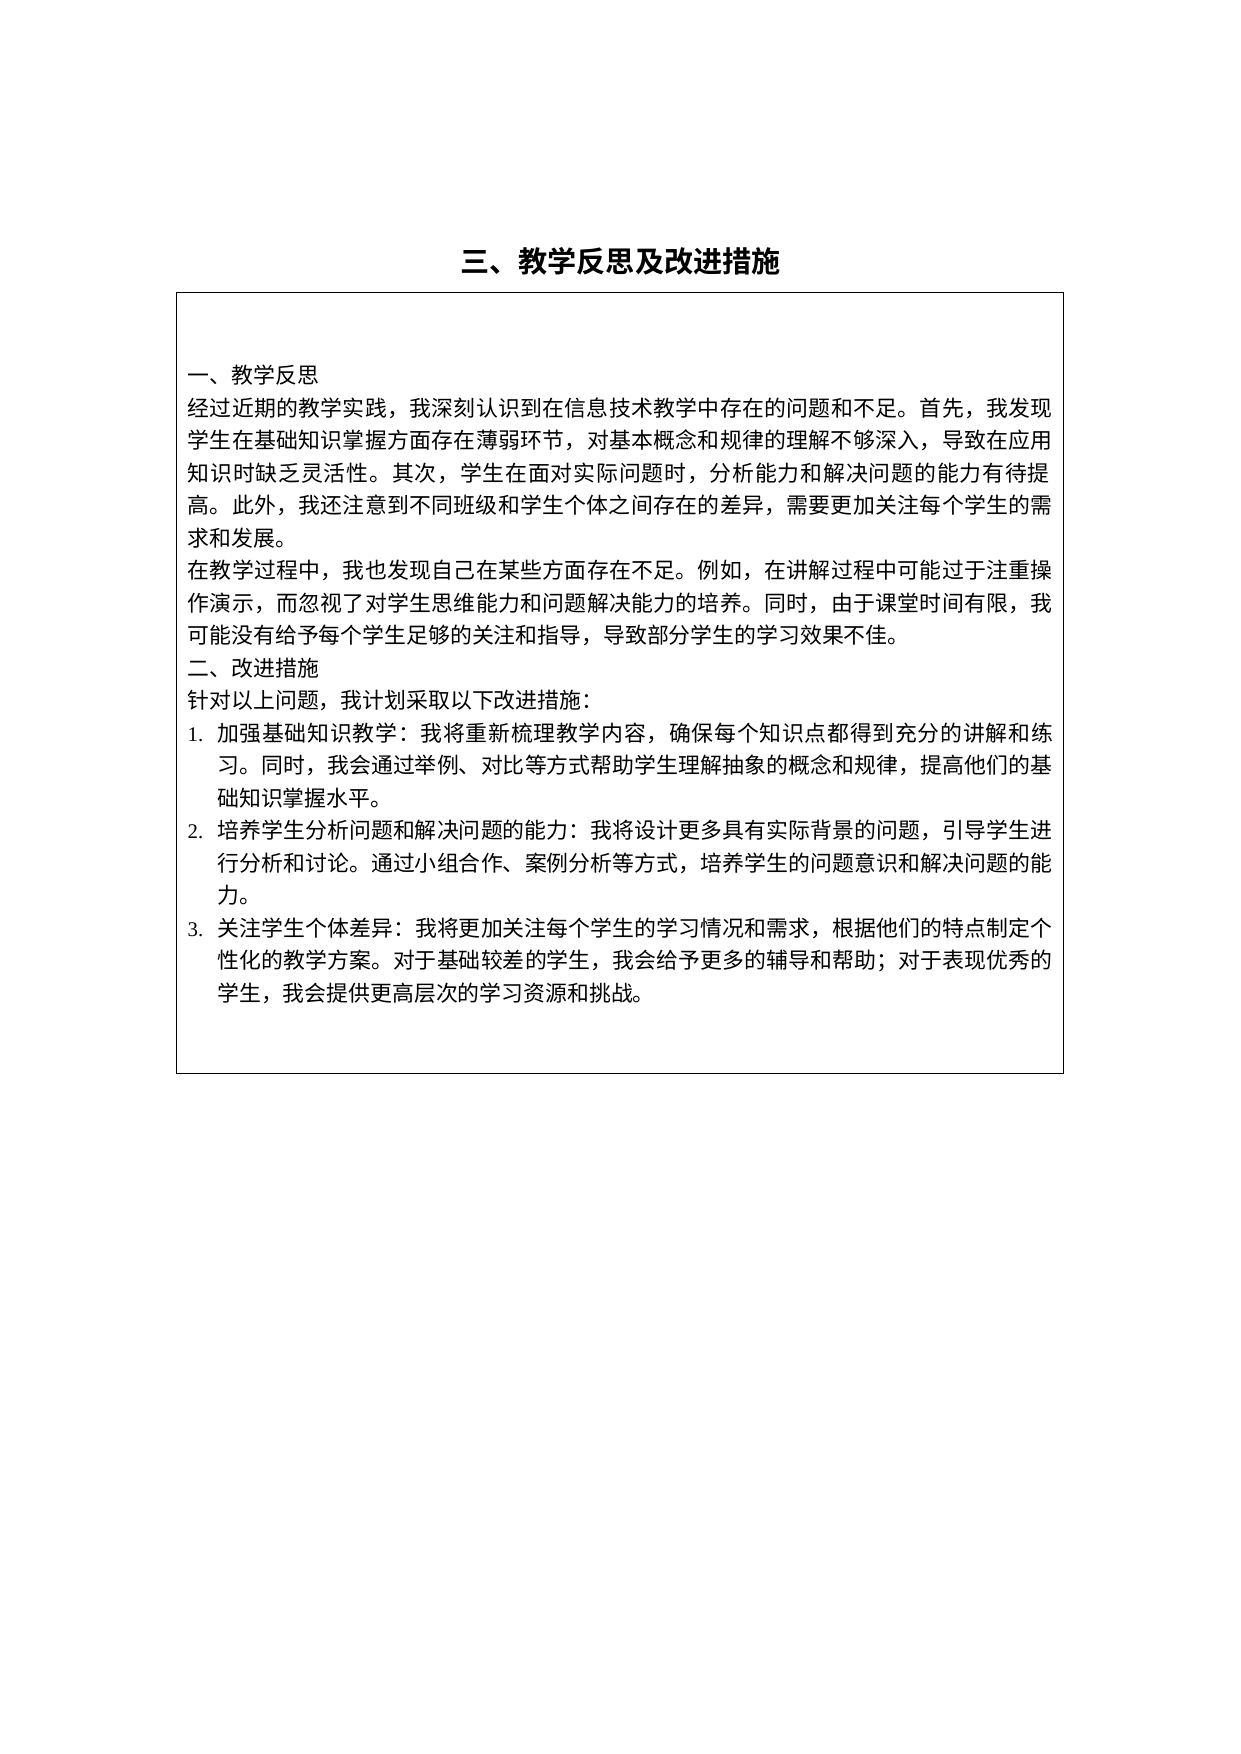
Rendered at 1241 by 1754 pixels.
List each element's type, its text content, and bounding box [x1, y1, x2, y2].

table_header 一、教学反思 经过近期的教学实践，我深刻认识到在信息技术教学中存在的问题和不足。首先，我发现学生在基础知识掌握方面存在薄弱环节，对基本概念和规律的理解不够深入，导致在应用知识时缺乏灵活性。其次，学生在面对实际问题时，分析能力和解决问题的能力有待提高。此外，我还注意到不同班级和学生个体之间存在的差异，需要更加关注每个学生的需求和发展。 在教学过程中，我也发现自己在某些方面存在不足。例如，在讲解过程中可能过于注重操作演示，而忽视了对学生思维能力和问题解决能力的培养。同时，由于课堂时间有限，我可能没有给予每个学生足够的关注和指导，导致部分学生的学习效果不佳。 二、改进措施 针对以上问题，我计划采取以下改进措施： 加强基础知识教学：我将重新梳理教学内容，确保每个知识点都得到充分的讲解和练习。同时，我会通过举例、对比等方式帮助学生理解抽象的概念和规律，提高他们的基础知识掌握水平。 培养学生分析问题和解决问题的能力：我将设计更多具有实际背景的问题，引导学生进行分析和讨论。通过小组合作、案例分析等方式，培养学生的问题意识和解决问题的能力。 关注学生个体差异：我将更加关注每个学生的学习情况和需求，根据他们的特点制定个性化的教学方案。对于基础较差的学生，我会给予更多的辅导和帮助；对于表现优秀的学生，我会提供更高层次的学习资源和挑战。 [177, 293, 1063, 1073]
list 教学反思及改进措施 [187, 227, 1053, 292]
